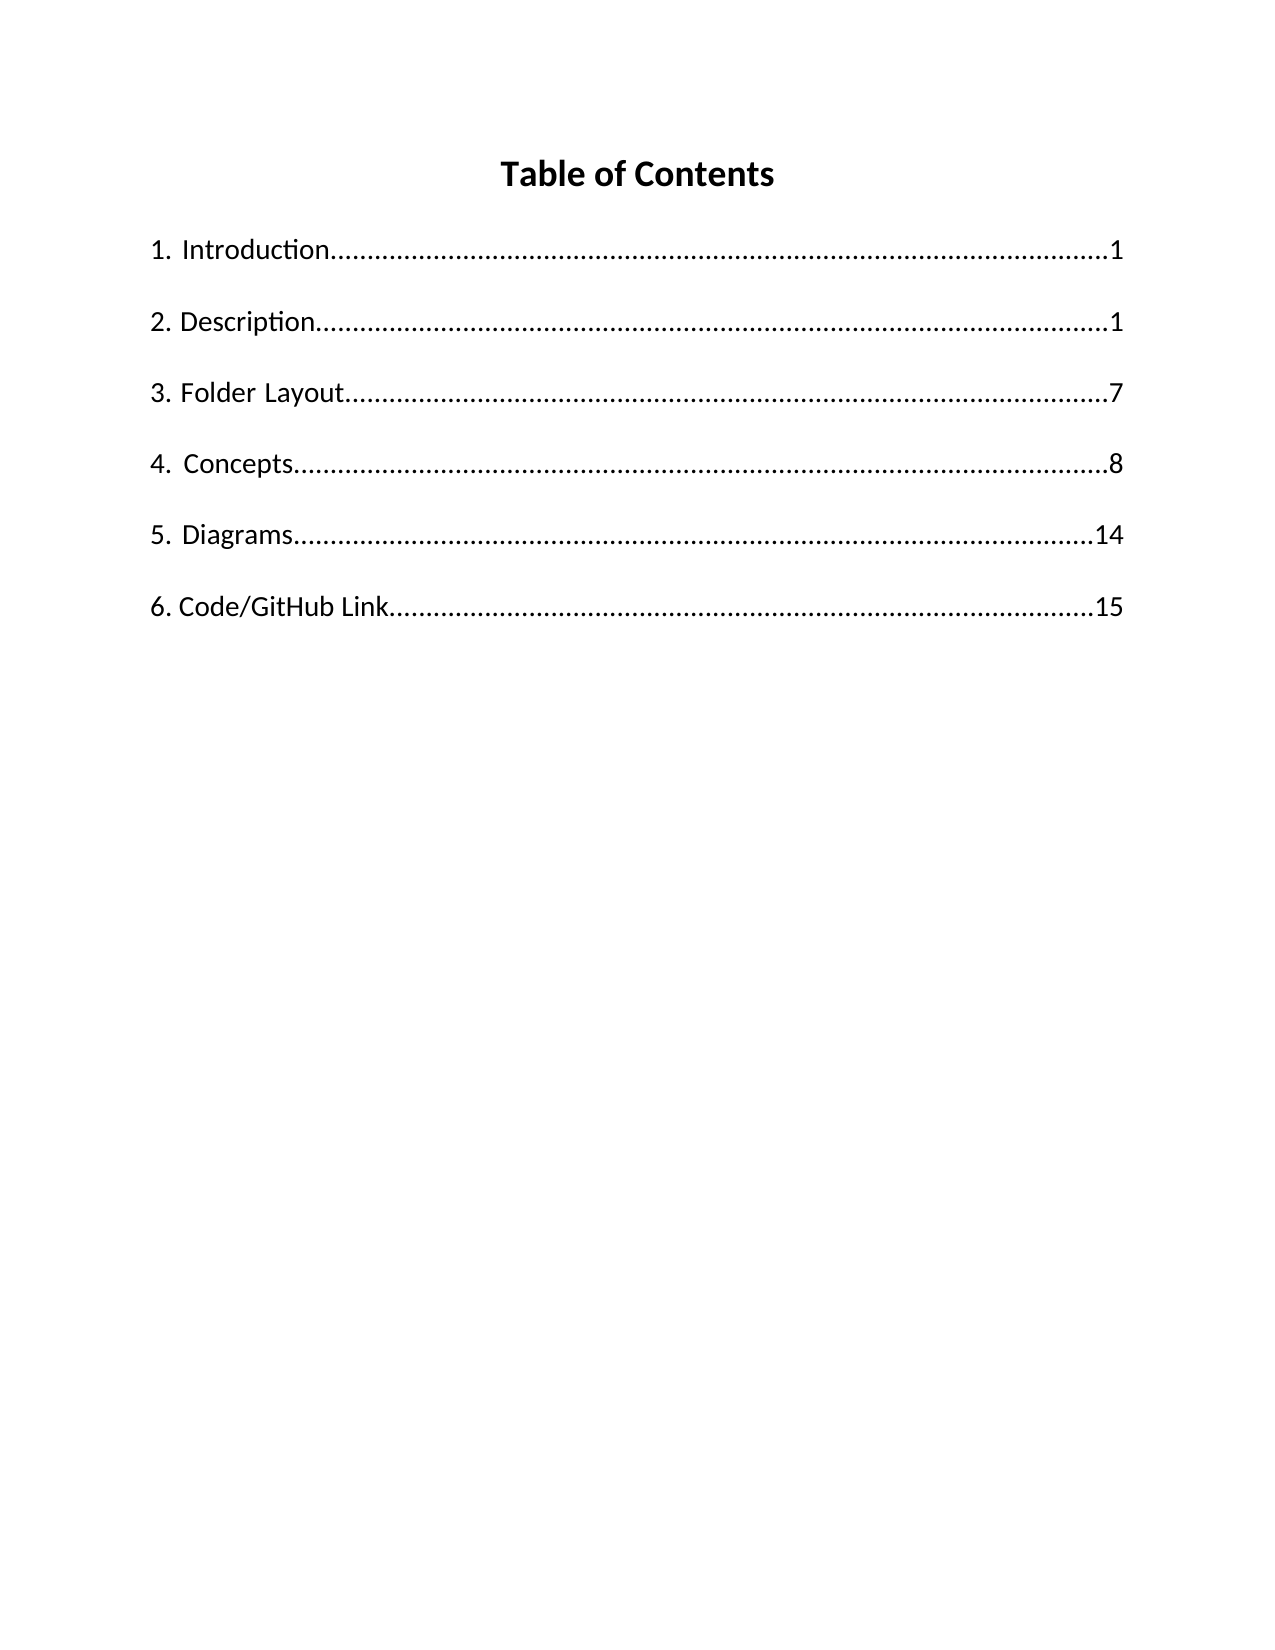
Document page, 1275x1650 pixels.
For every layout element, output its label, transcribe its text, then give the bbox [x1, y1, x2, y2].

text 1. Introduction..........................................................................................................1 [150, 231, 1125, 267]
text 6. Code/GitHub Link................................................................................................15 [150, 588, 1125, 623]
text 3. Folder Layout........................................................................................................7 [150, 374, 1125, 409]
text 2. Description............................................................................................................1 [150, 303, 1125, 338]
text 4. Concepts...............................................................................................................8 [150, 445, 1125, 481]
text Table of Contents [150, 150, 1125, 196]
text 5. Diagrams.............................................................................................................14 [150, 516, 1125, 552]
